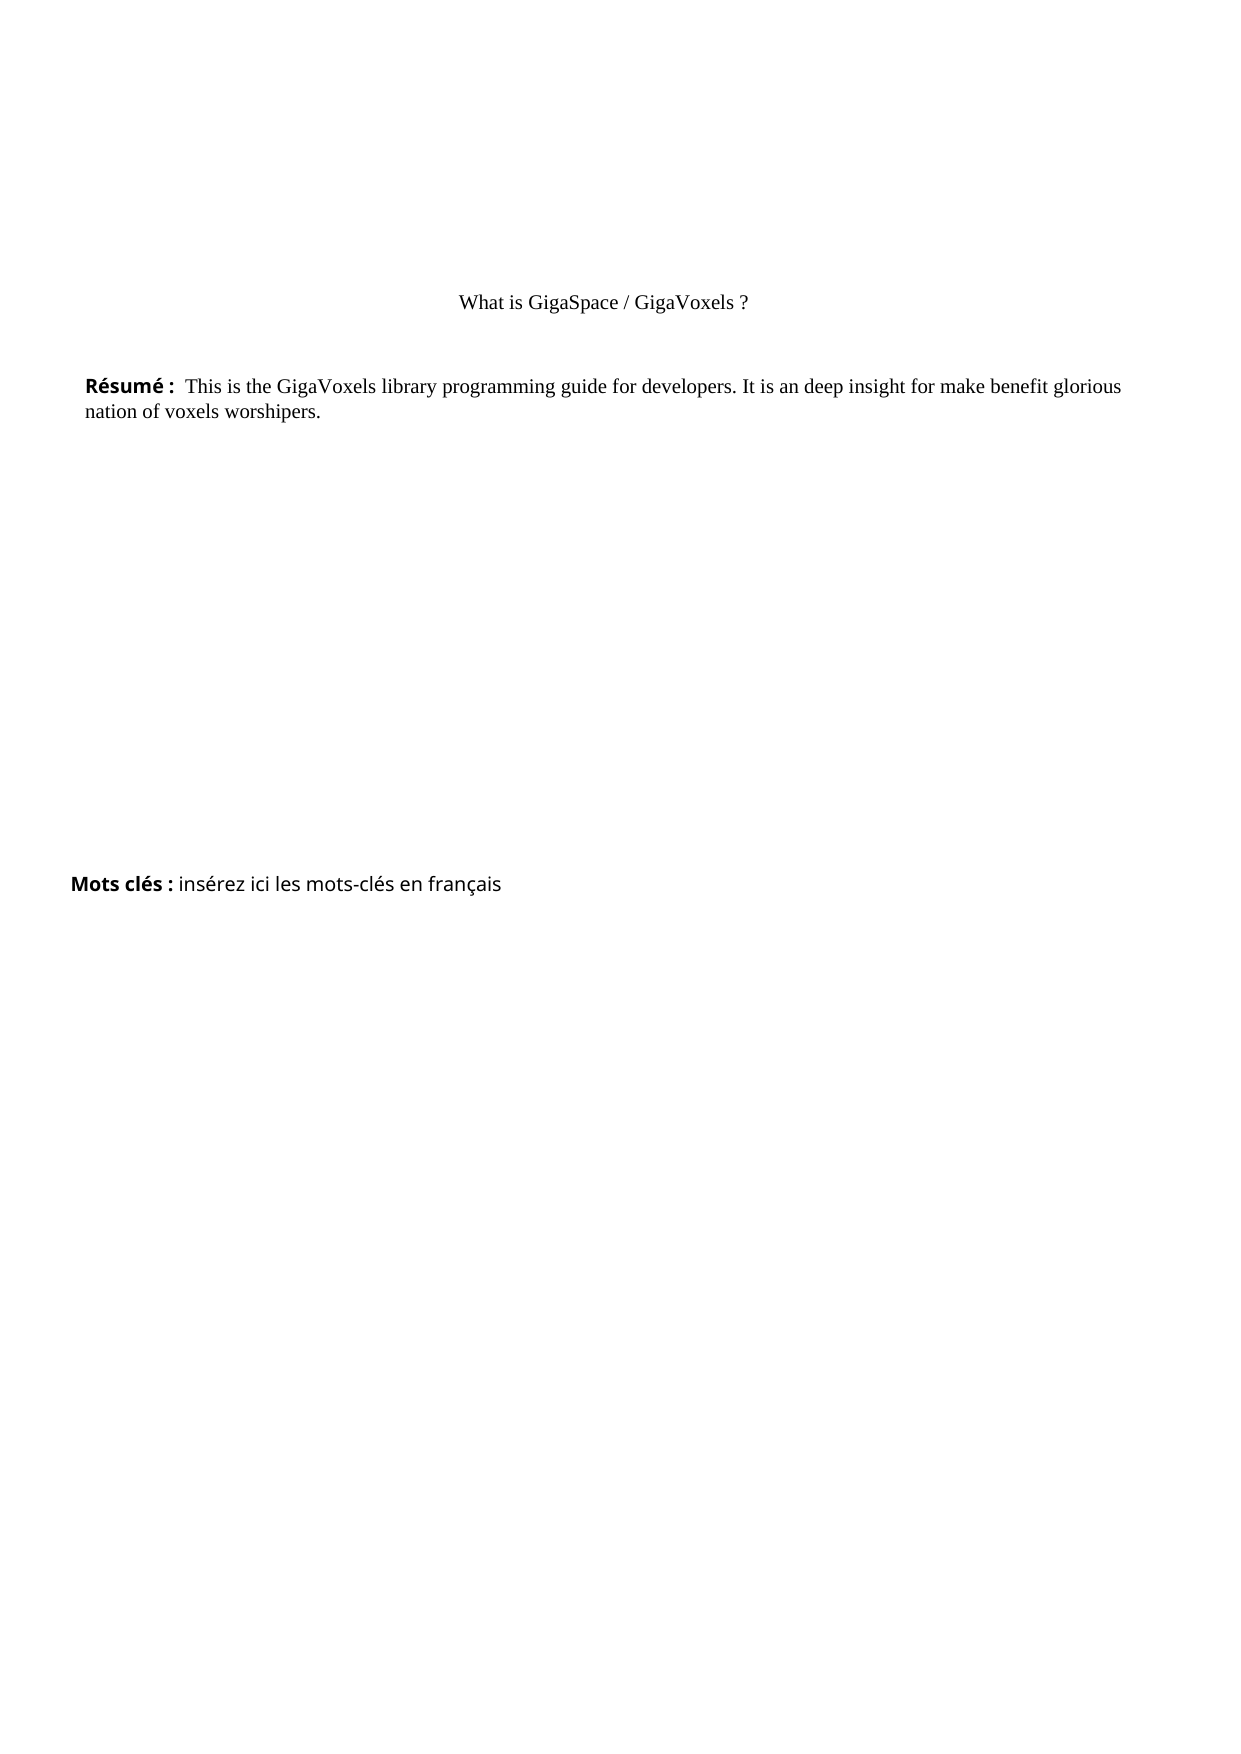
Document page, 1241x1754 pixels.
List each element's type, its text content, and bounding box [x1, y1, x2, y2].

text Mots clés : insérez ici les mots-clés en français [70, 870, 1122, 897]
text Résumé : [85, 372, 1122, 423]
